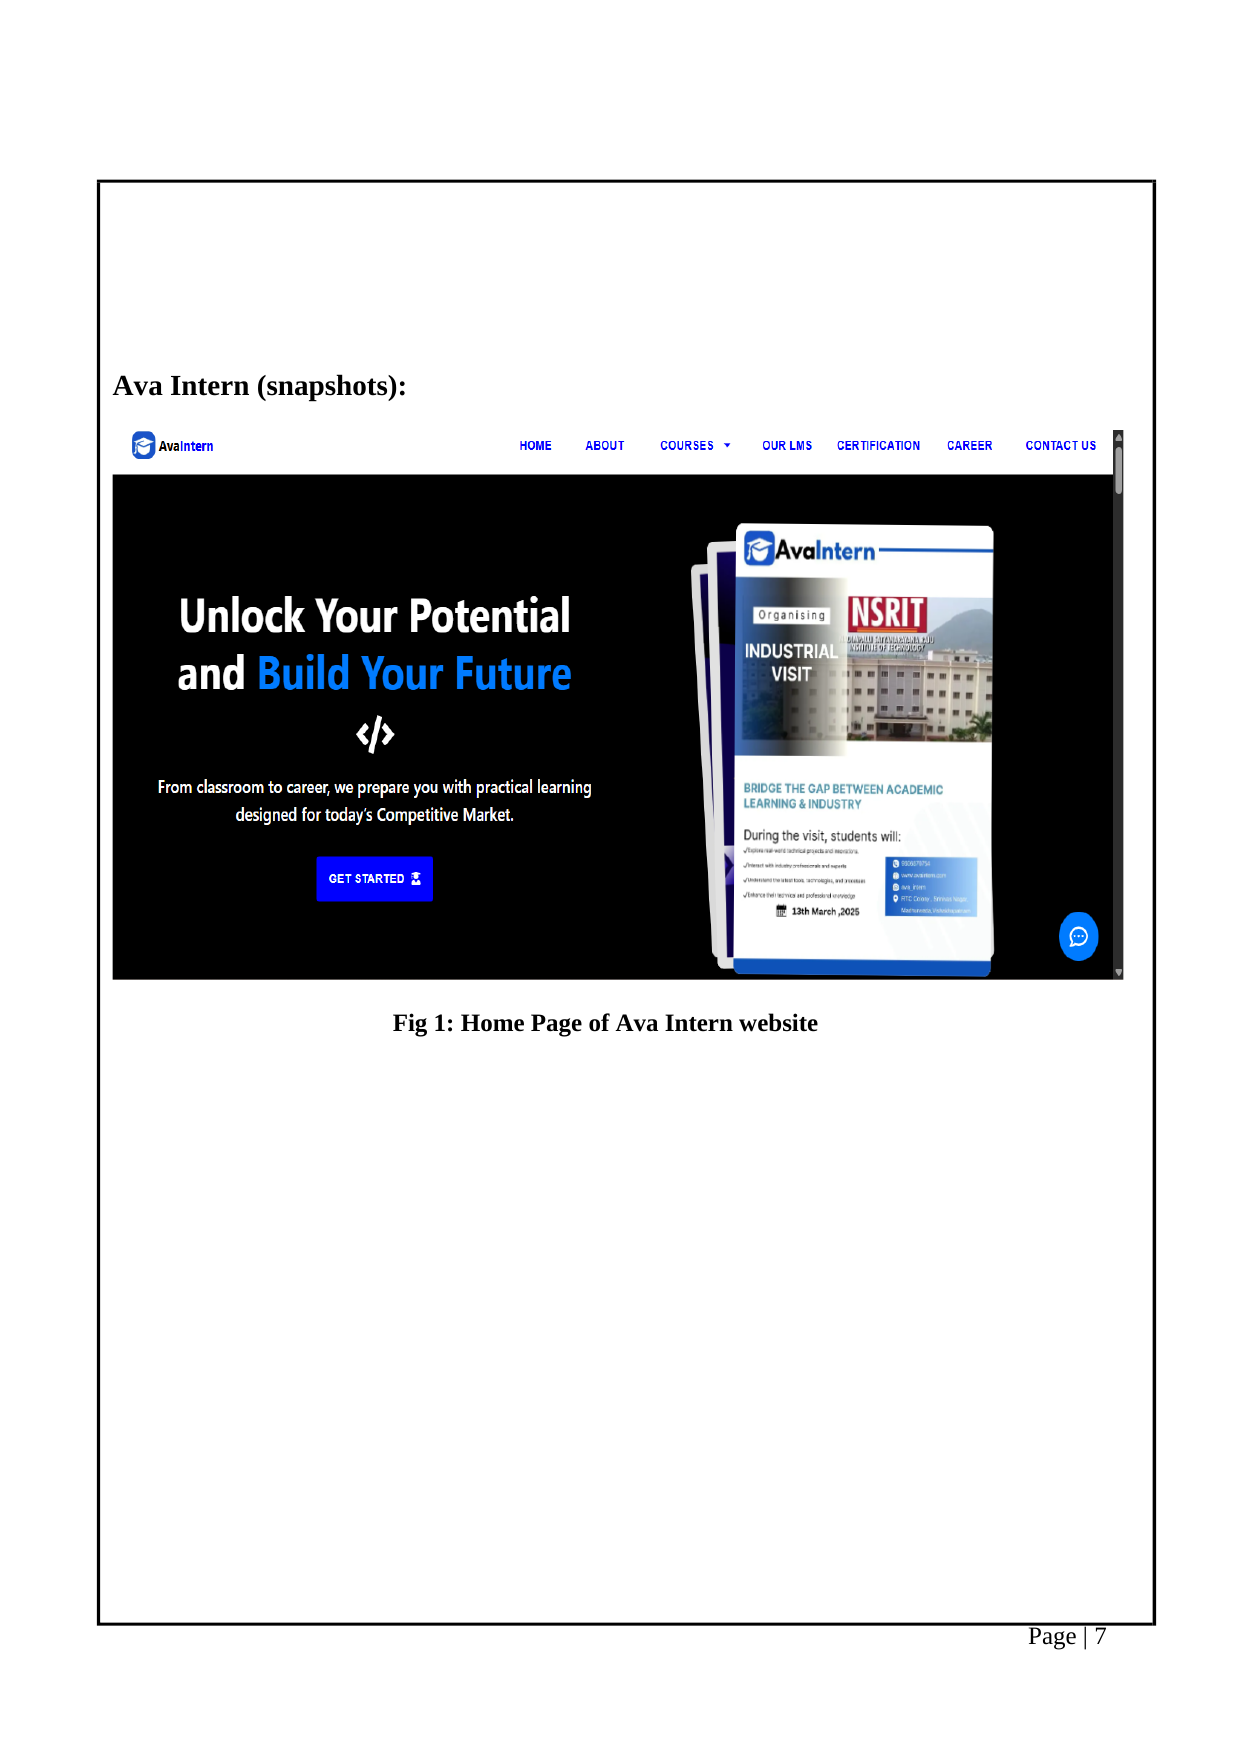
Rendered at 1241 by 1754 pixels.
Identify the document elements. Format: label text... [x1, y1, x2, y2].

text Fig 1: Home Page of Ava Intern website [225, 1008, 1106, 1037]
text Ava Intern (snapshots): [112, 368, 1106, 401]
picture [112, 430, 1124, 980]
